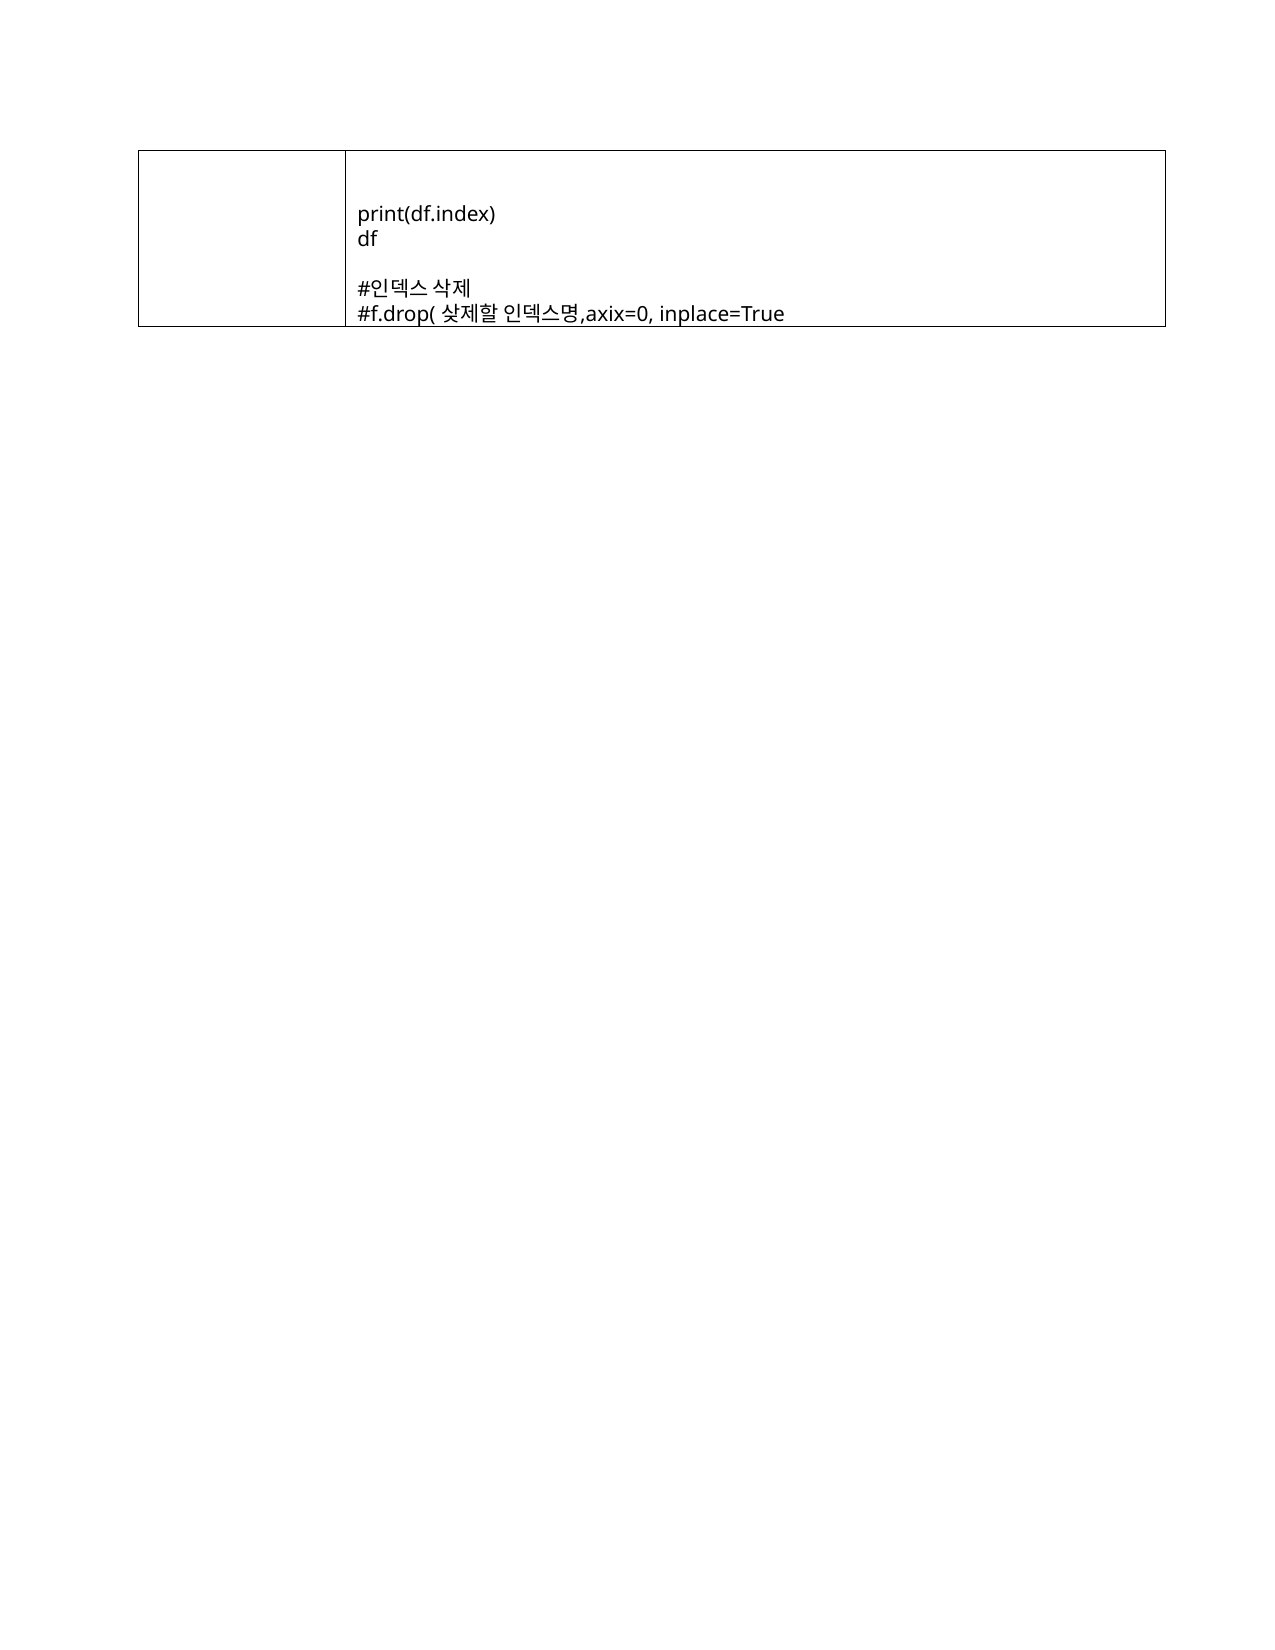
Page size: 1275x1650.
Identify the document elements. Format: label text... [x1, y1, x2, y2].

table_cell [346, 151, 1165, 326]
table_cell 오후 [139, 151, 345, 326]
